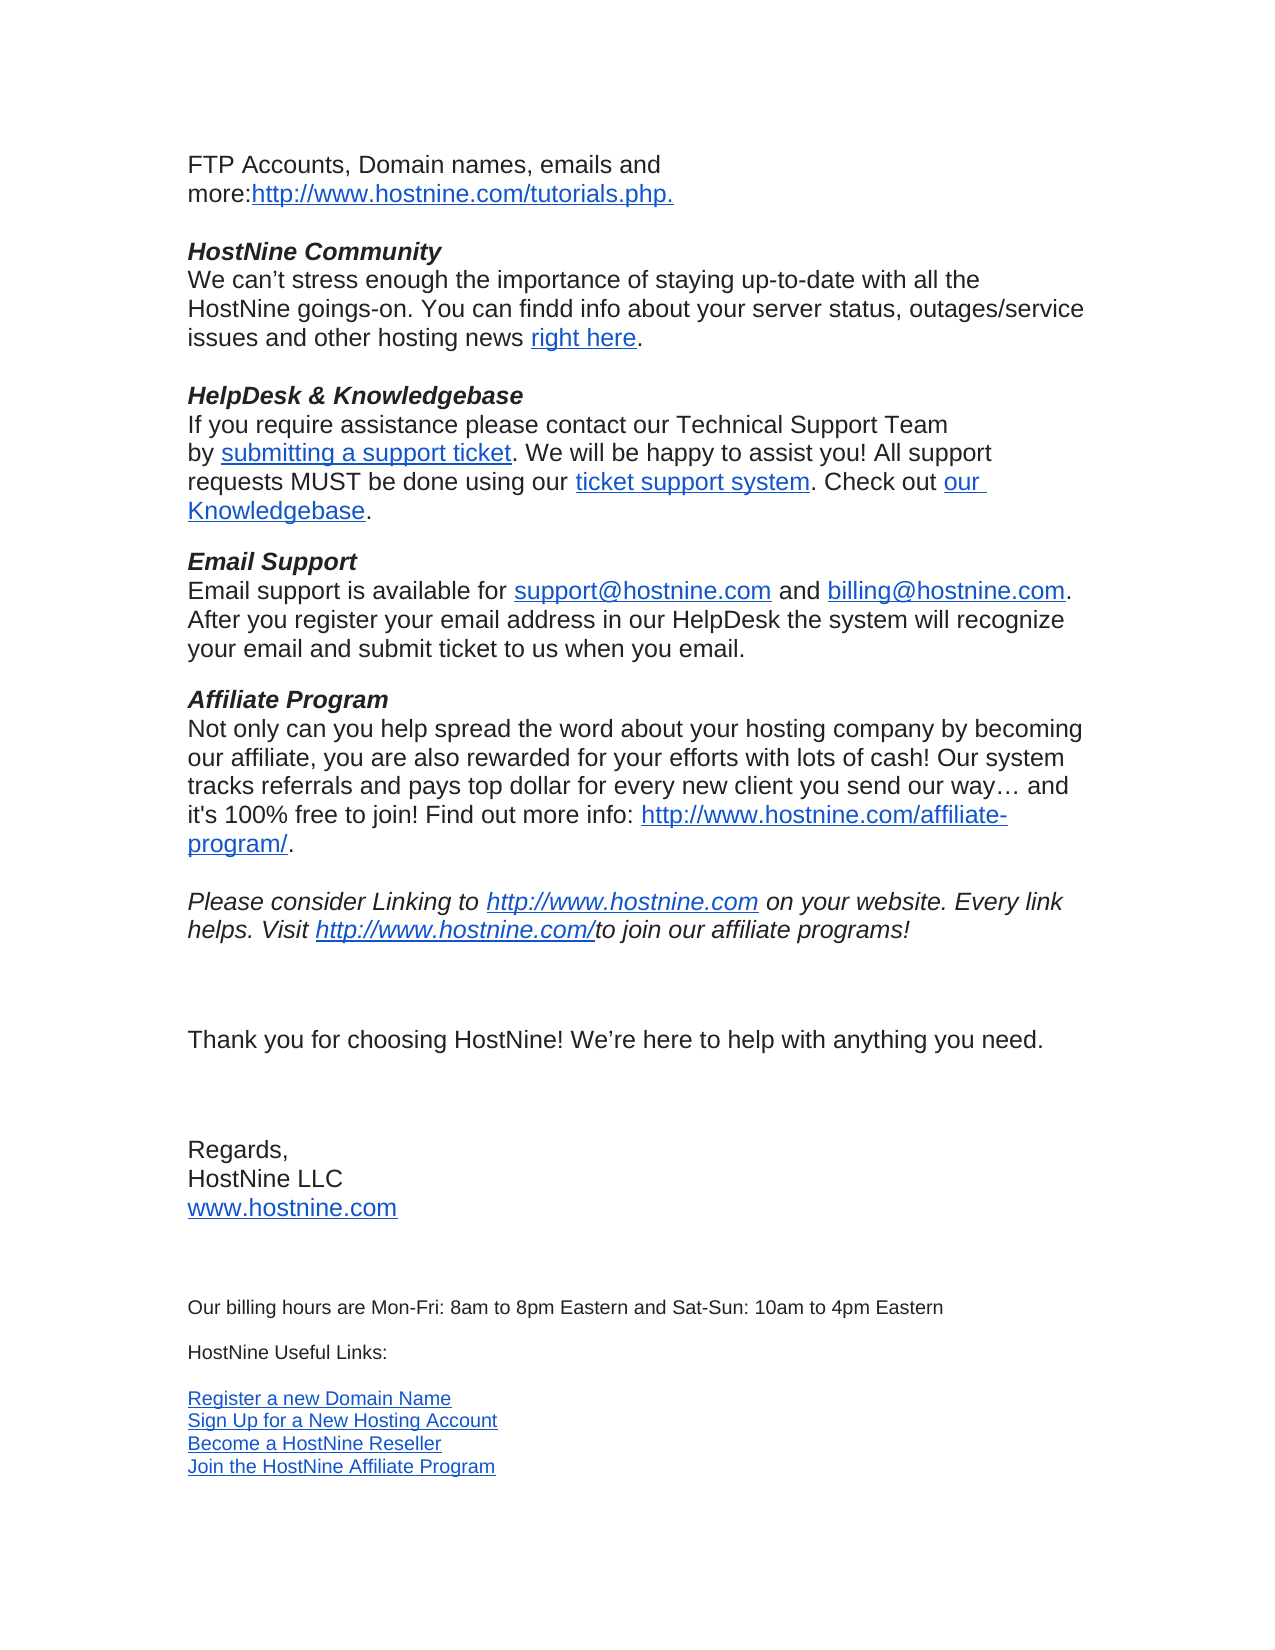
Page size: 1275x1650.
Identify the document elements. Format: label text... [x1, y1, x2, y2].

text Please consider Linking to http://www.hostnine.com on your website. Every link helps. Visit http://www.hostnine.com/to join our affiliate programs! [187, 887, 1087, 944]
text HelpDesk & Knowledgebase If you require assistance please contact our Technical Support Team by submitting a support ticket. We will be happy to assist you! All support requests MUST be done using our ticket support system. Check out our Knowledgebase. Email Support Email support is available for support@hostnine.com and billing@hostnine.com. After you register your email address in our HelpDesk the system will recognize your email and submit ticket to us when you email. Affiliate Program Not only can you help spread the word about your hosting company by becoming our affiliate, you are also rewarded for your efforts with lots of cash! Our system tracks referrals and pays top dollar for every new client you send our way… and it's 100% free to join! Find out more info: http://www.hostnine.com/affiliate-program/. [187, 381, 1087, 857]
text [187, 150, 1087, 207]
text Regards, HostNine LLC www.hostnine.com [187, 1135, 1087, 1221]
text Thank you for choosing HostNine! We’re here to help with anything you need. [187, 1025, 1087, 1054]
text HostNine Community We can’t stress enough the importance of staying up-to-date with all the HostNine goings-on. You can findd info about your server status, outages/service issues and other hosting news right here. [187, 237, 1087, 352]
